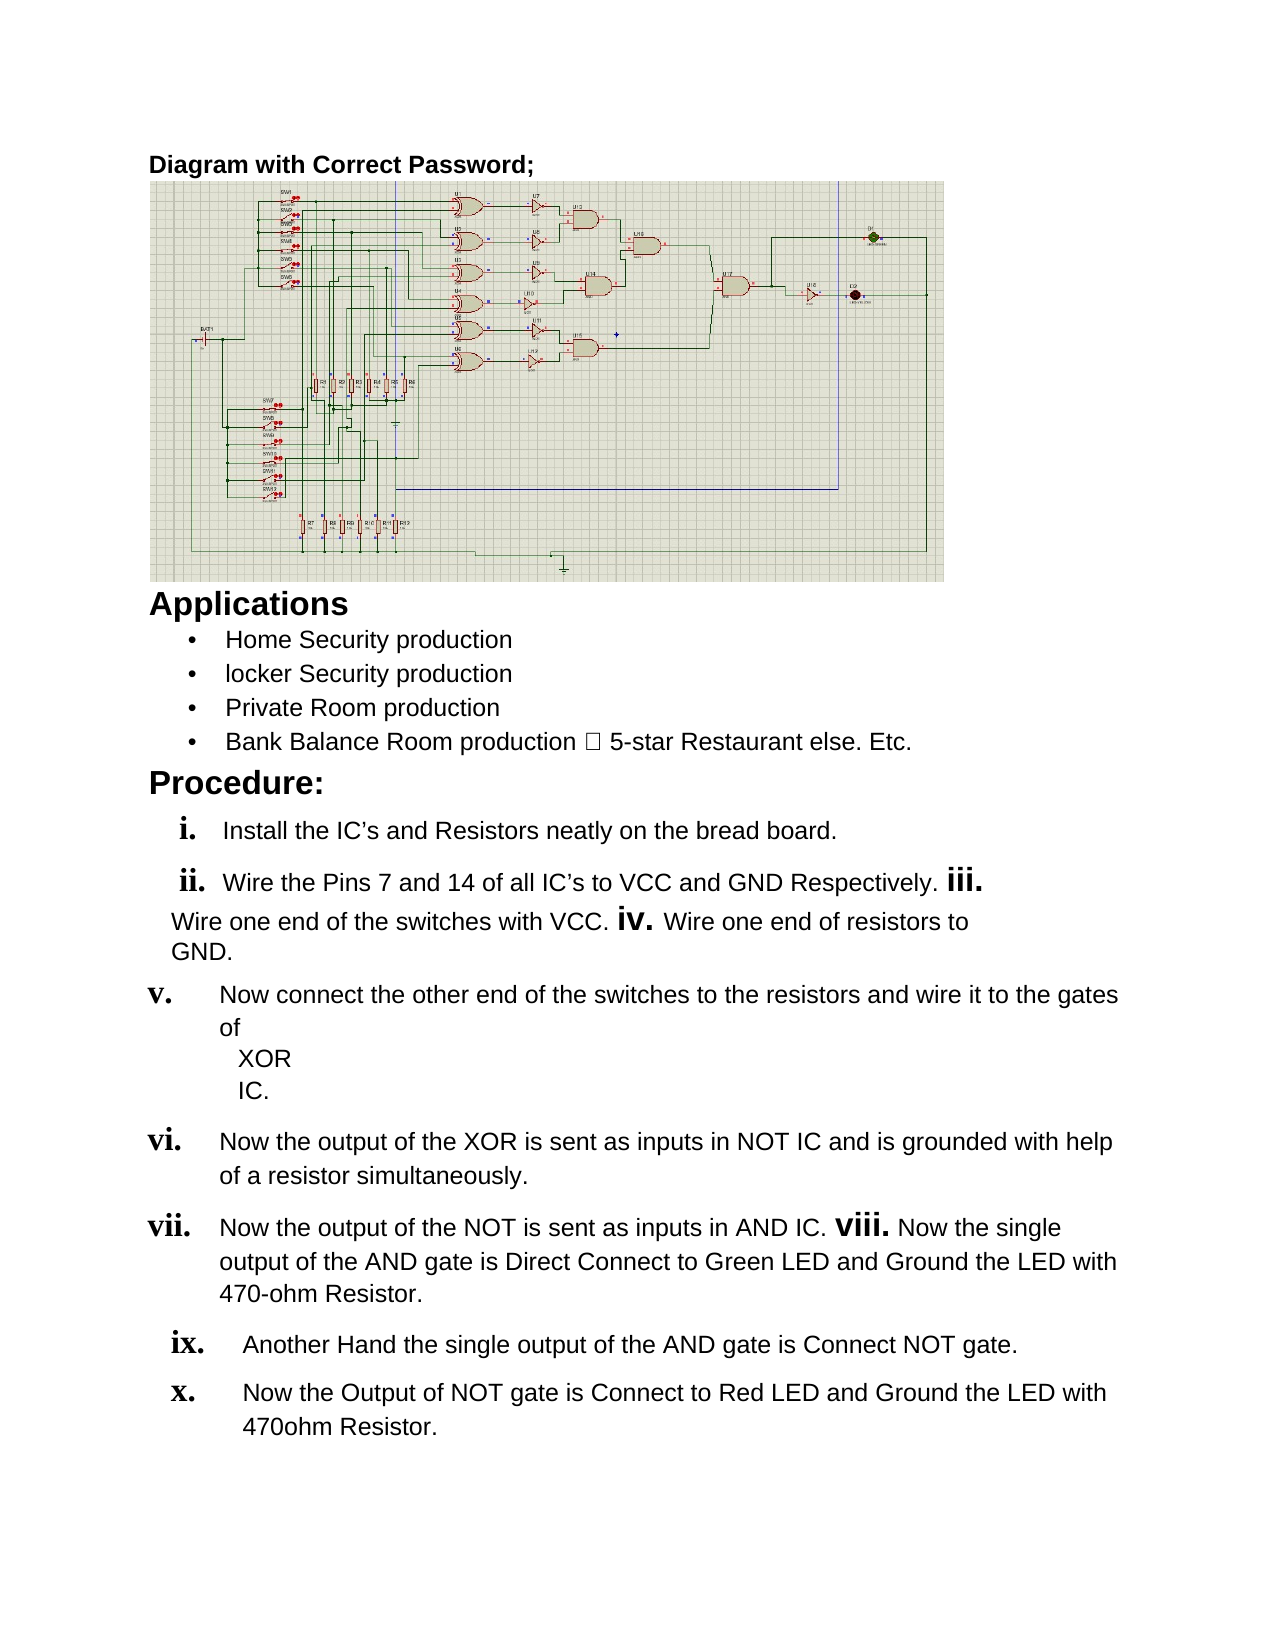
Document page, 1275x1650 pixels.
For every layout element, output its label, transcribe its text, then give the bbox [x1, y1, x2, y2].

text XOR [238, 1044, 1124, 1072]
list Now connect the other end of the switches to the resistors and wire it to the gates of [147, 972, 1124, 1041]
picture [150, 181, 944, 582]
text Diagram with Correct Password; [149, 150, 1124, 179]
list Private Room production [188, 693, 1124, 721]
list Now the output of the NOT is sent as inputs in AND IC. viii. Now the single output of the AND gate is Direct Connect to Green LED and Ground the LED with 470-ohm Resistor. [147, 1204, 1124, 1307]
list Bank Balance Room production  5-star Restaurant else. Etc. [188, 727, 1124, 755]
text Applications [149, 583, 1124, 622]
list Now the output of the XOR is sent as inputs in NOT IC and is grounded with help of a resistor simultaneously. [147, 1119, 1124, 1190]
list Install the IC’s and Resistors neatly on the bread board. [171, 808, 998, 847]
list locker Security production [188, 659, 1124, 688]
list Another Hand the single output of the AND gate is Connect NOT gate. [171, 1322, 1124, 1360]
list Home Security production [188, 625, 1124, 654]
text IC. [238, 1076, 1124, 1104]
list Wire the Pins 7 and 14 of all IC’s to VCC and GND Respectively. iii. Wire one end of the switches with VCC. iv. Wire one end of resistors to GND. [171, 860, 998, 966]
list Now the Output of NOT gate is Connect to Red LED and Ground the LED with 470ohm Resistor. [171, 1370, 1124, 1441]
text Procedure: [149, 763, 1124, 801]
